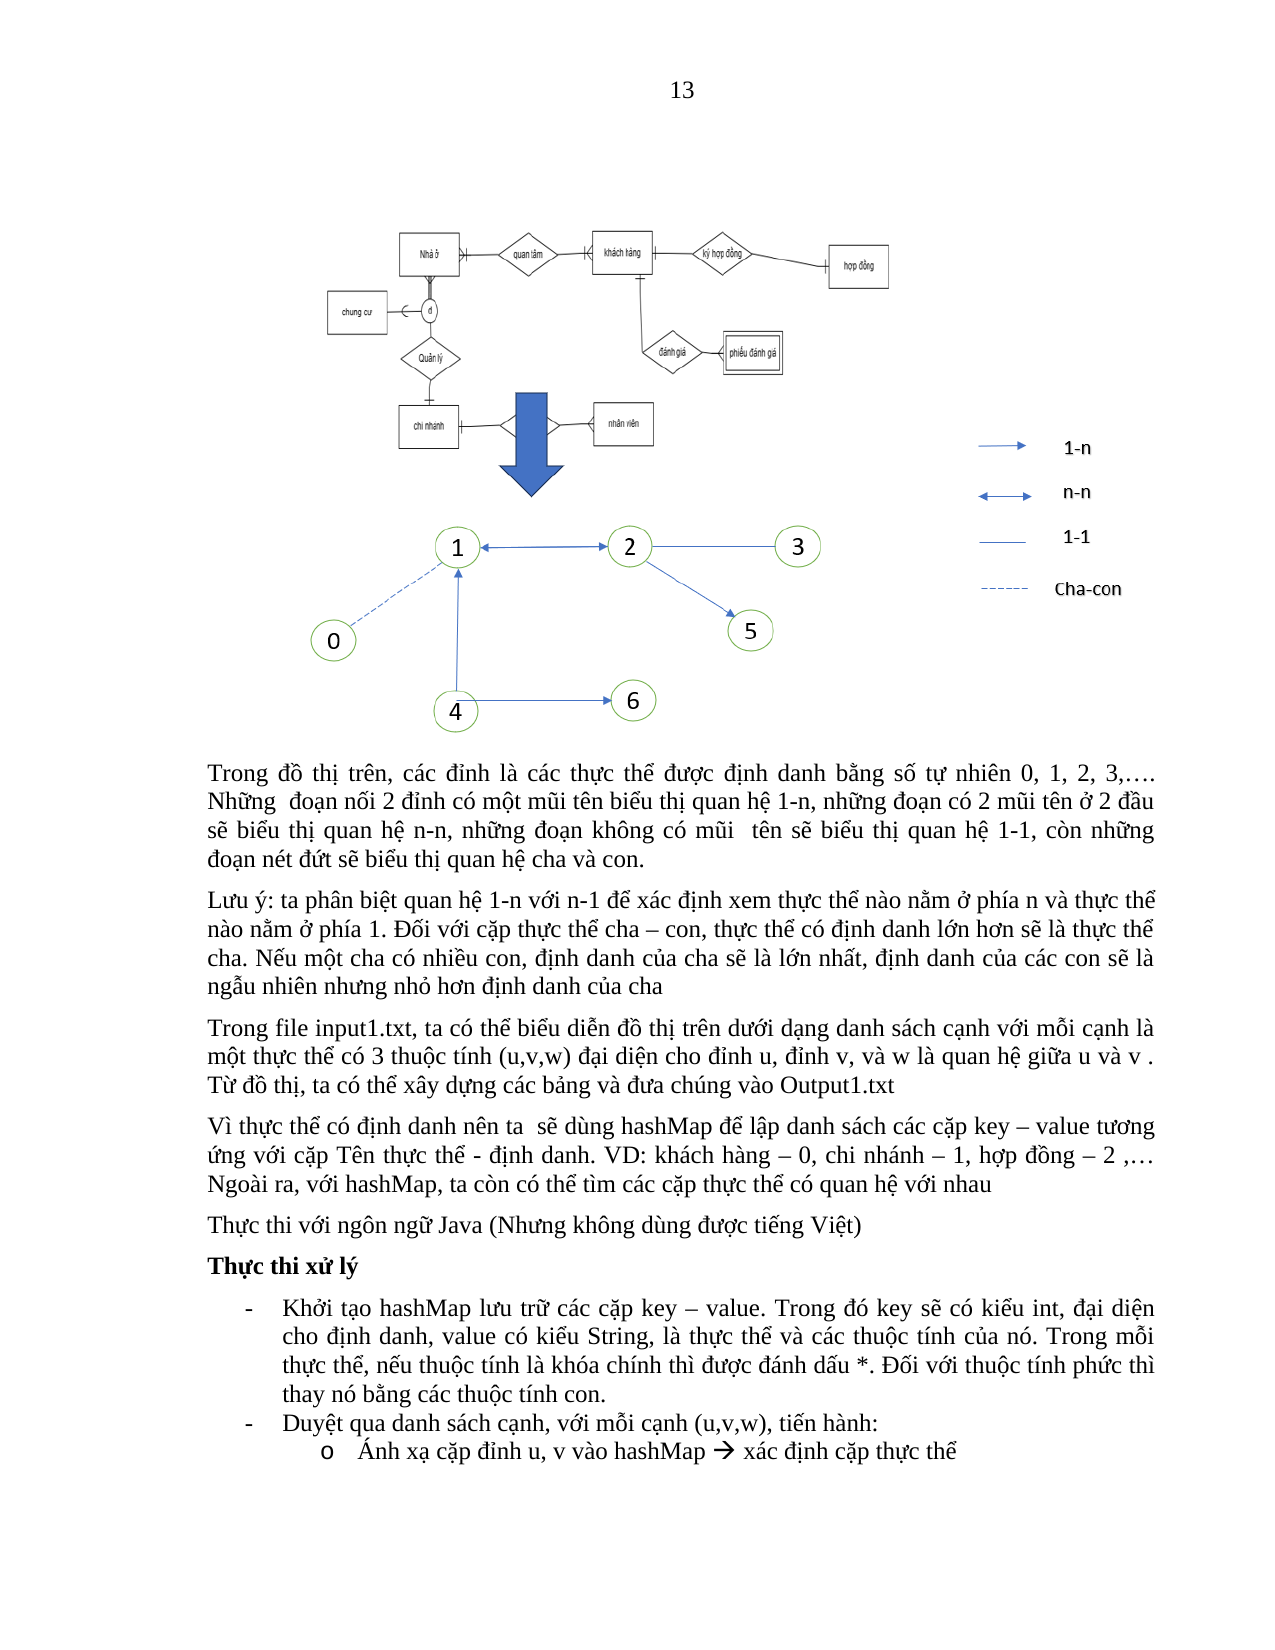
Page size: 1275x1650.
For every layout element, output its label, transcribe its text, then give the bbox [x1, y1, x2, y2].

text Trong đồ thị trên, các đỉnh là các thực thể được định danh bằng số tự nhiên 0, 1, 2, 3,…. Những đoạn nối 2 đỉnh có một mũi tên biểu thị quan hệ 1-n, những đoạn có 2 mũi tên ở 2 đầu sẽ biểu thị quan hệ n-n, những đoạn không có mũi tên sẽ biểu thị quan hệ 1-1, còn những đoạn nét đứt sẽ biểu thị quan hệ cha và con. [207, 758, 1156, 873]
list Ánh xạ cặp đỉnh u, v vào hashMap xác định cặp thực thể [319, 1436, 1156, 1467]
text Vì thực thể có định danh nên ta sẽ dùng hashMap để lập danh sách các cặp key – value tương ứng với cặp Tên thực thể - định danh. VD: khách hàng – 0, chi nhánh – 1, hợp đồng – 2 ,… Ngoài ra, với hashMap, ta còn có thể tìm các cặp thực thể có quan hệ với nhau [207, 1111, 1156, 1198]
text Thực thi xử lý [207, 1251, 1156, 1280]
text Lưu ý: ta phân biệt quan hệ 1-n với n-1 để xác định xem thực thể nào nằm ở phía n và thực thể nào nằm ở phía 1. Đối với cặp thực thể cha – con, thực thể có định danh lớn hơn sẽ là thực thể cha. Nếu một cha có nhiều con, định danh của cha sẽ là lớn nhất, định danh của các con sẽ là ngẫu nhiên nhưng nhỏ hơn định danh của cha [207, 885, 1156, 1000]
picture [291, 207, 1157, 746]
list Duyệt qua danh sách cạnh, với mỗi cạnh (u,v,w), tiến hành: [244, 1408, 1156, 1436]
text Thực thi với ngôn ngữ Java (Nhưng không dùng được tiếng Việt) [207, 1210, 1156, 1239]
text Trong file input1.txt, ta có thể biểu diễn đồ thị trên dưới dạng danh sách cạnh với mỗi cạnh là một thực thể có 3 thuộc tính (u,v,w) đại diện cho đỉnh u, đỉnh v, và w là quan hệ giữa u và v . Từ đồ thị, ta có thể xây dựng các bảng và đưa chúng vào Output1.txt [207, 1013, 1156, 1099]
list Khởi tạo hashMap lưu trữ các cặp key – value. Trong đó key sẽ có kiểu int, đại diện cho định danh, value có kiểu String, là thực thể và các thuộc tính của nó. Trong mỗi thực thể, nếu thuộc tính là khóa chính thì được đánh dấu *. Đối với thuộc tính phức thì thay nó bằng các thuộc tính con. [244, 1293, 1156, 1408]
